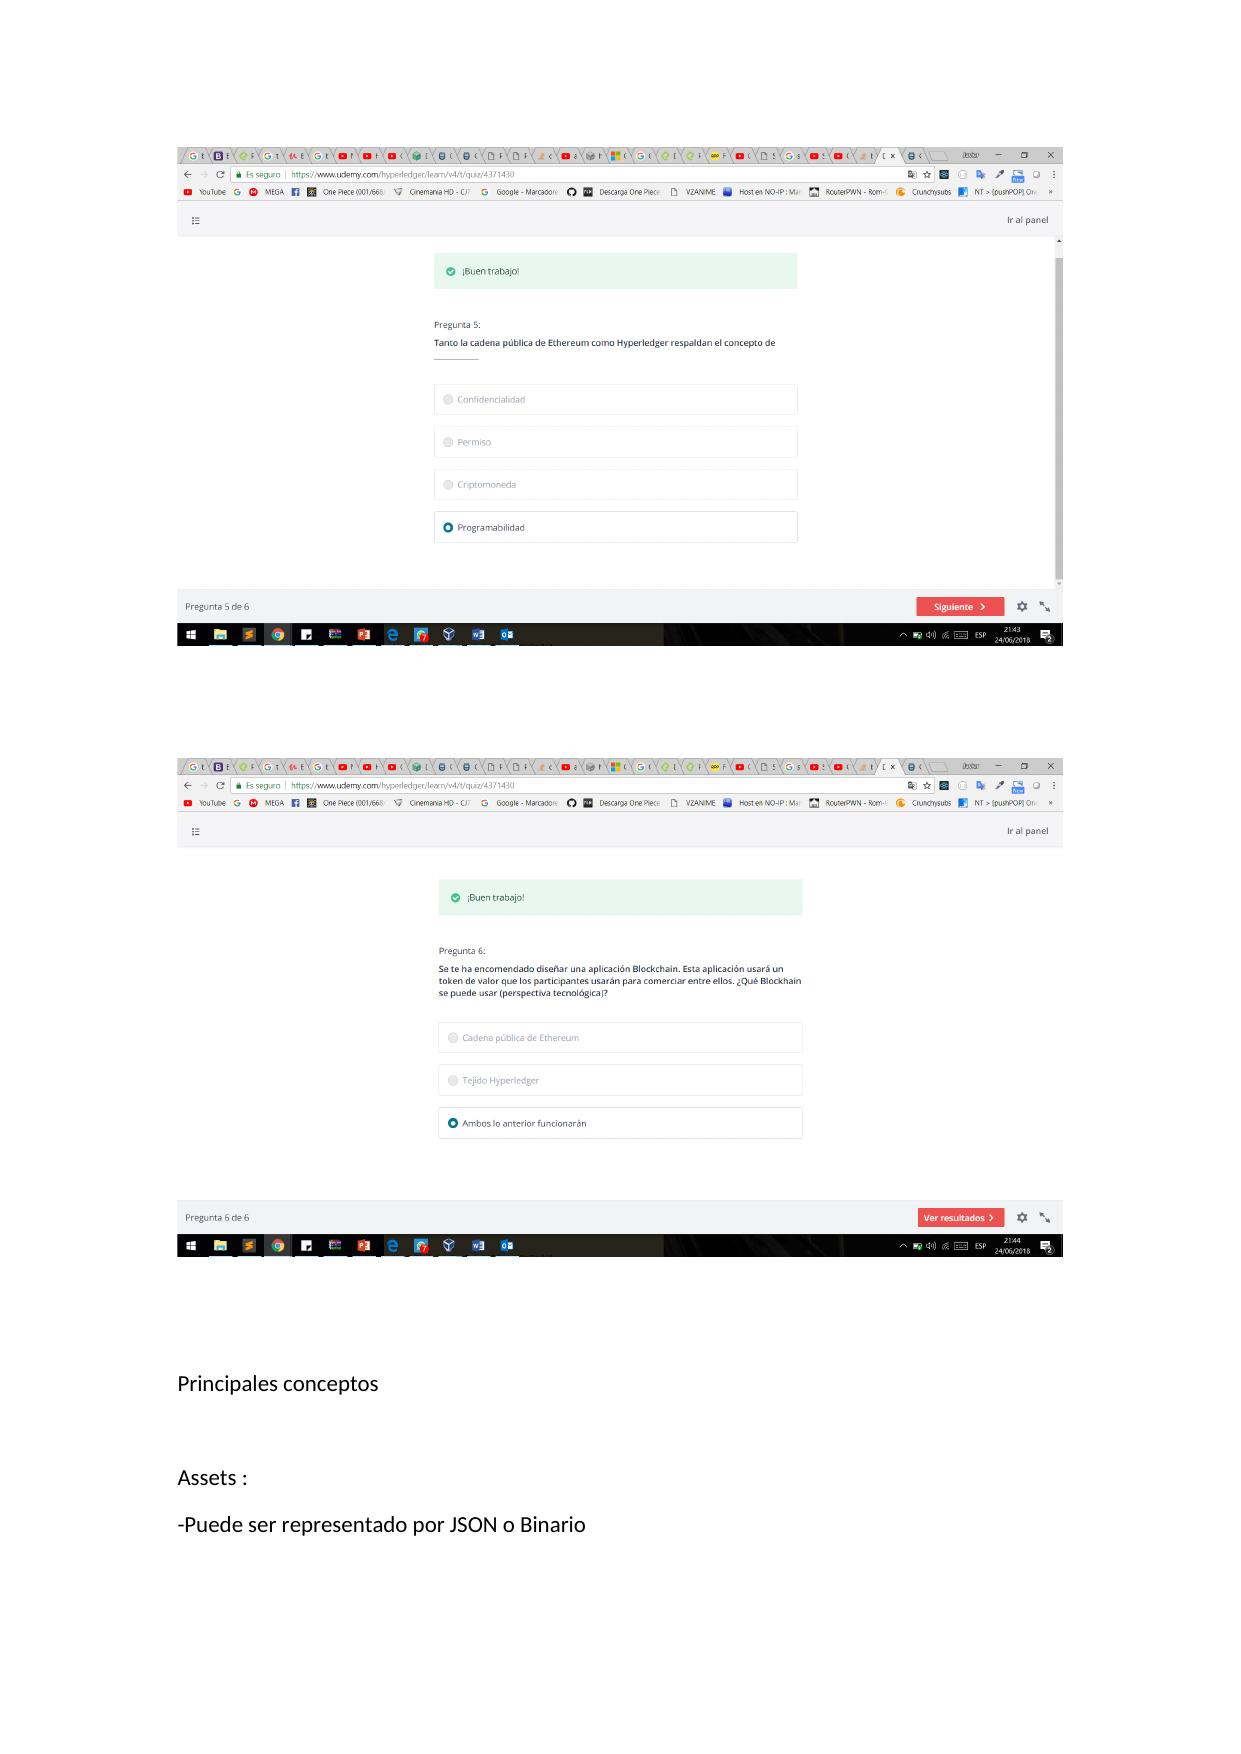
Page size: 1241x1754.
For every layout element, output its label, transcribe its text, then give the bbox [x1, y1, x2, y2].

text -Puede ser representado por JSON o Binario [177, 1510, 1063, 1538]
text Principales conceptos [177, 1369, 1063, 1397]
text Assets : [177, 1463, 1063, 1491]
picture [177, 147, 1063, 646]
picture [177, 758, 1063, 1257]
